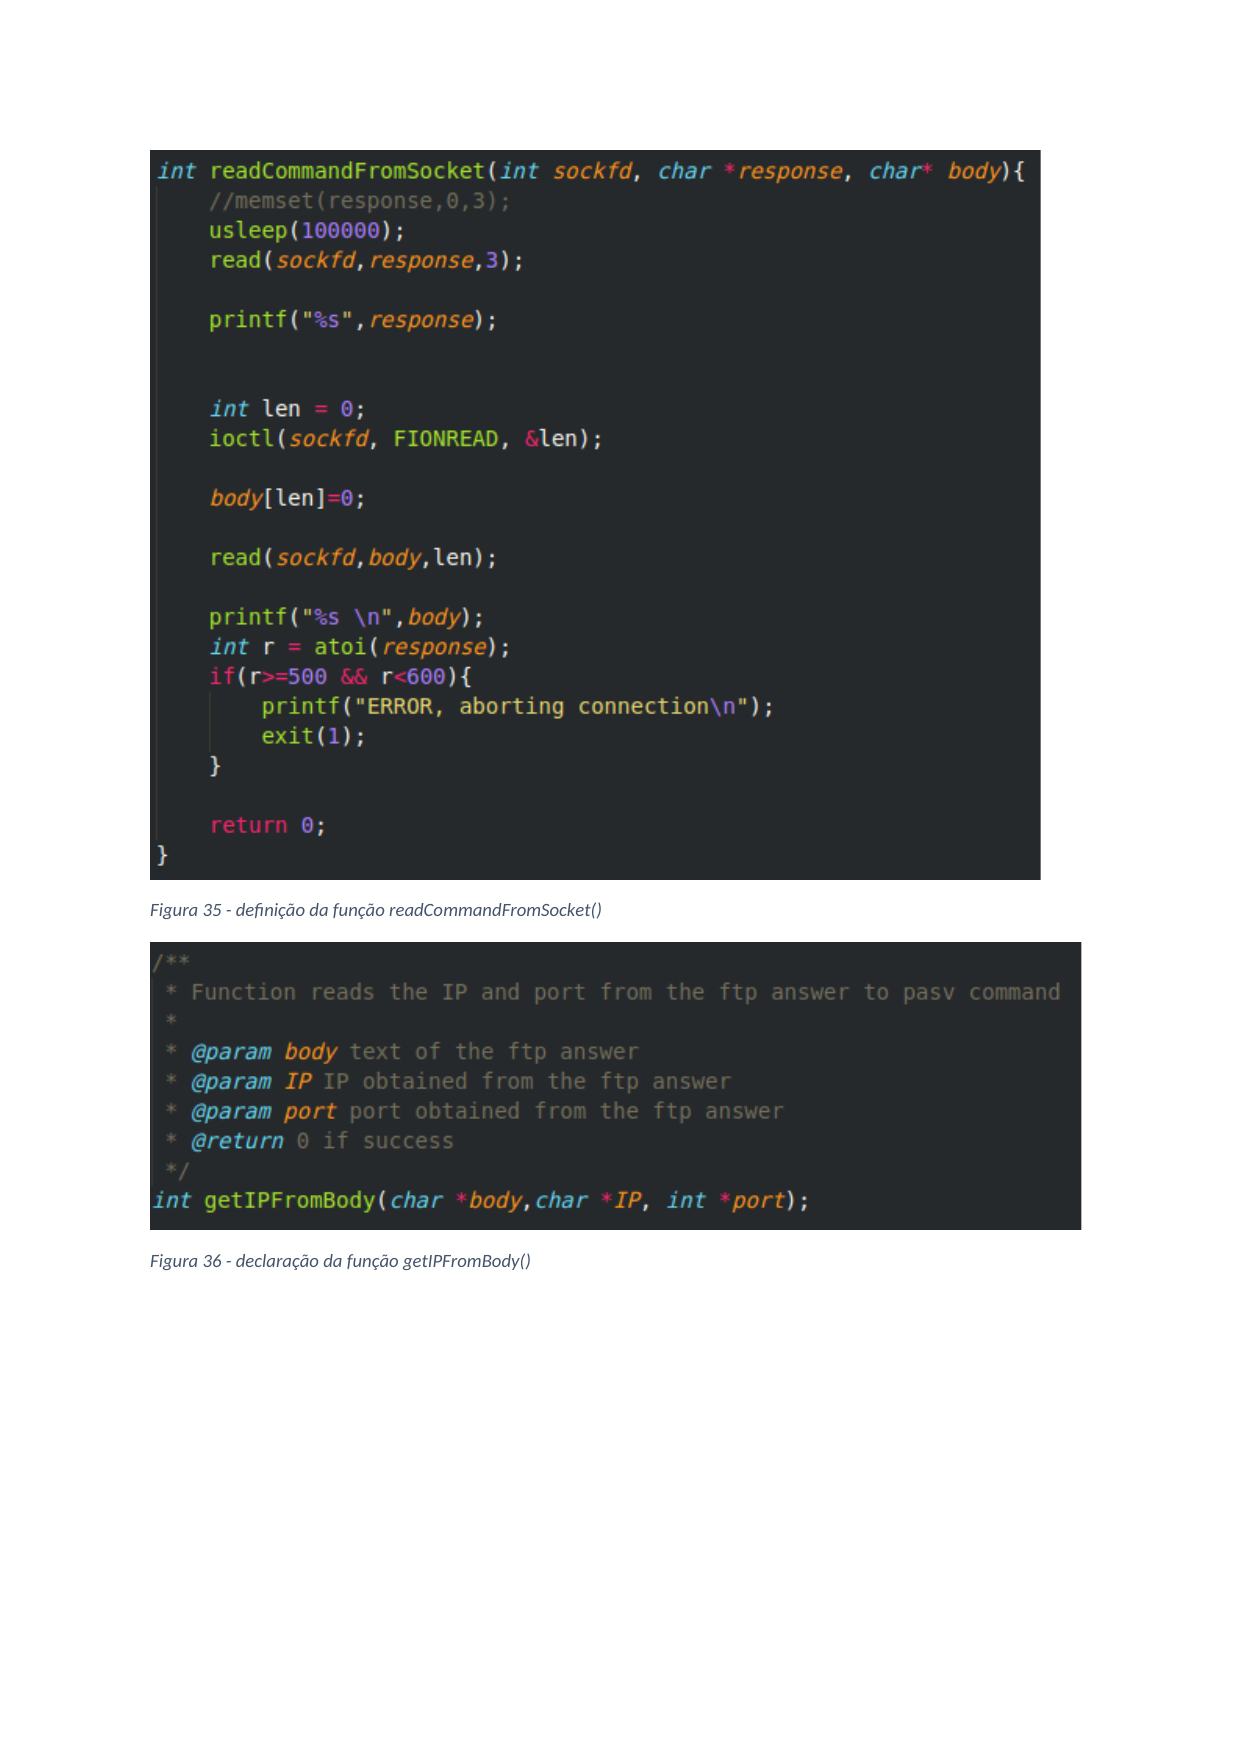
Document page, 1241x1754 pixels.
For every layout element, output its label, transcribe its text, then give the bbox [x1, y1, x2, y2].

text Figura 35 - definição da função readCommandFromSocket() [150, 899, 1090, 922]
picture [150, 942, 1082, 1230]
text Figura 36 - declaração da função getIPFromBody() [150, 1249, 1090, 1272]
picture [150, 150, 1041, 880]
